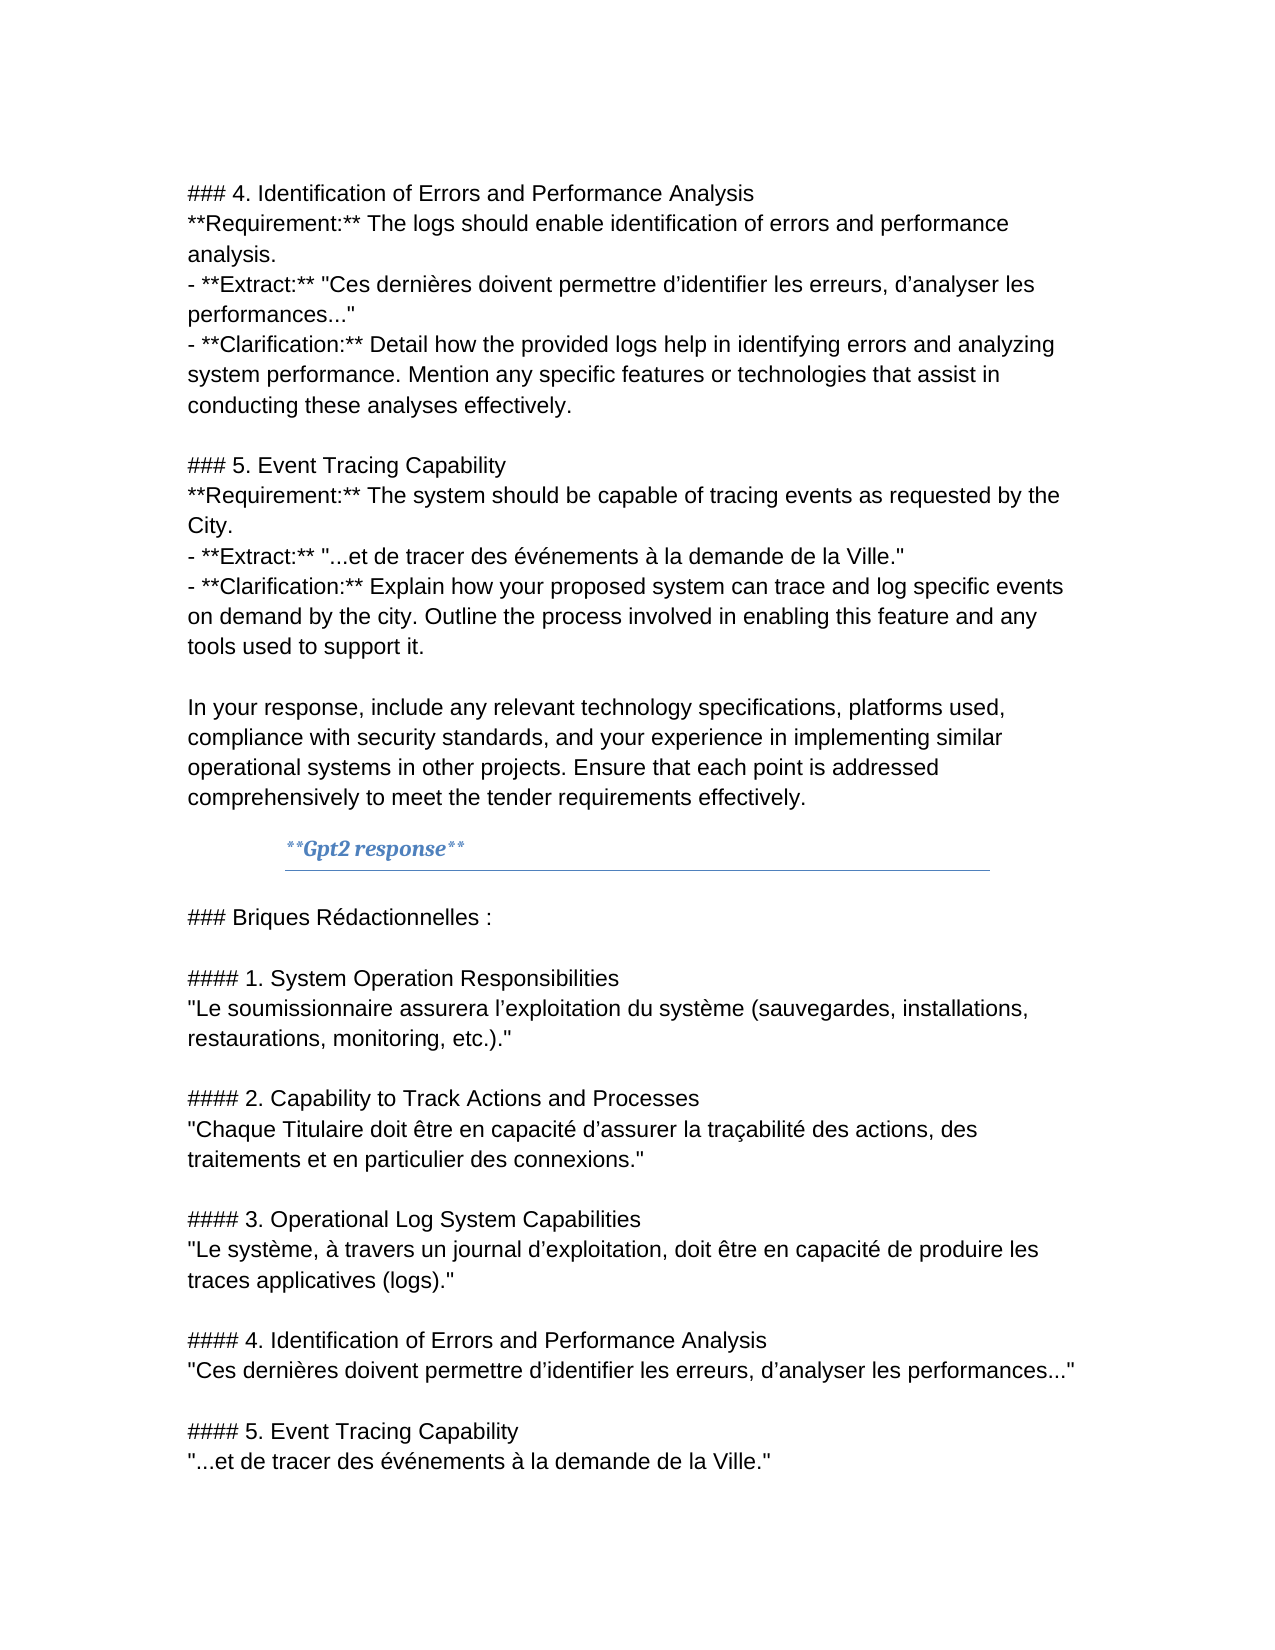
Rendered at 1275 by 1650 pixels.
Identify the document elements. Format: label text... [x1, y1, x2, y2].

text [187, 904, 1087, 1474]
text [187, 150, 1087, 811]
text **Gpt2 response** [285, 835, 990, 870]
